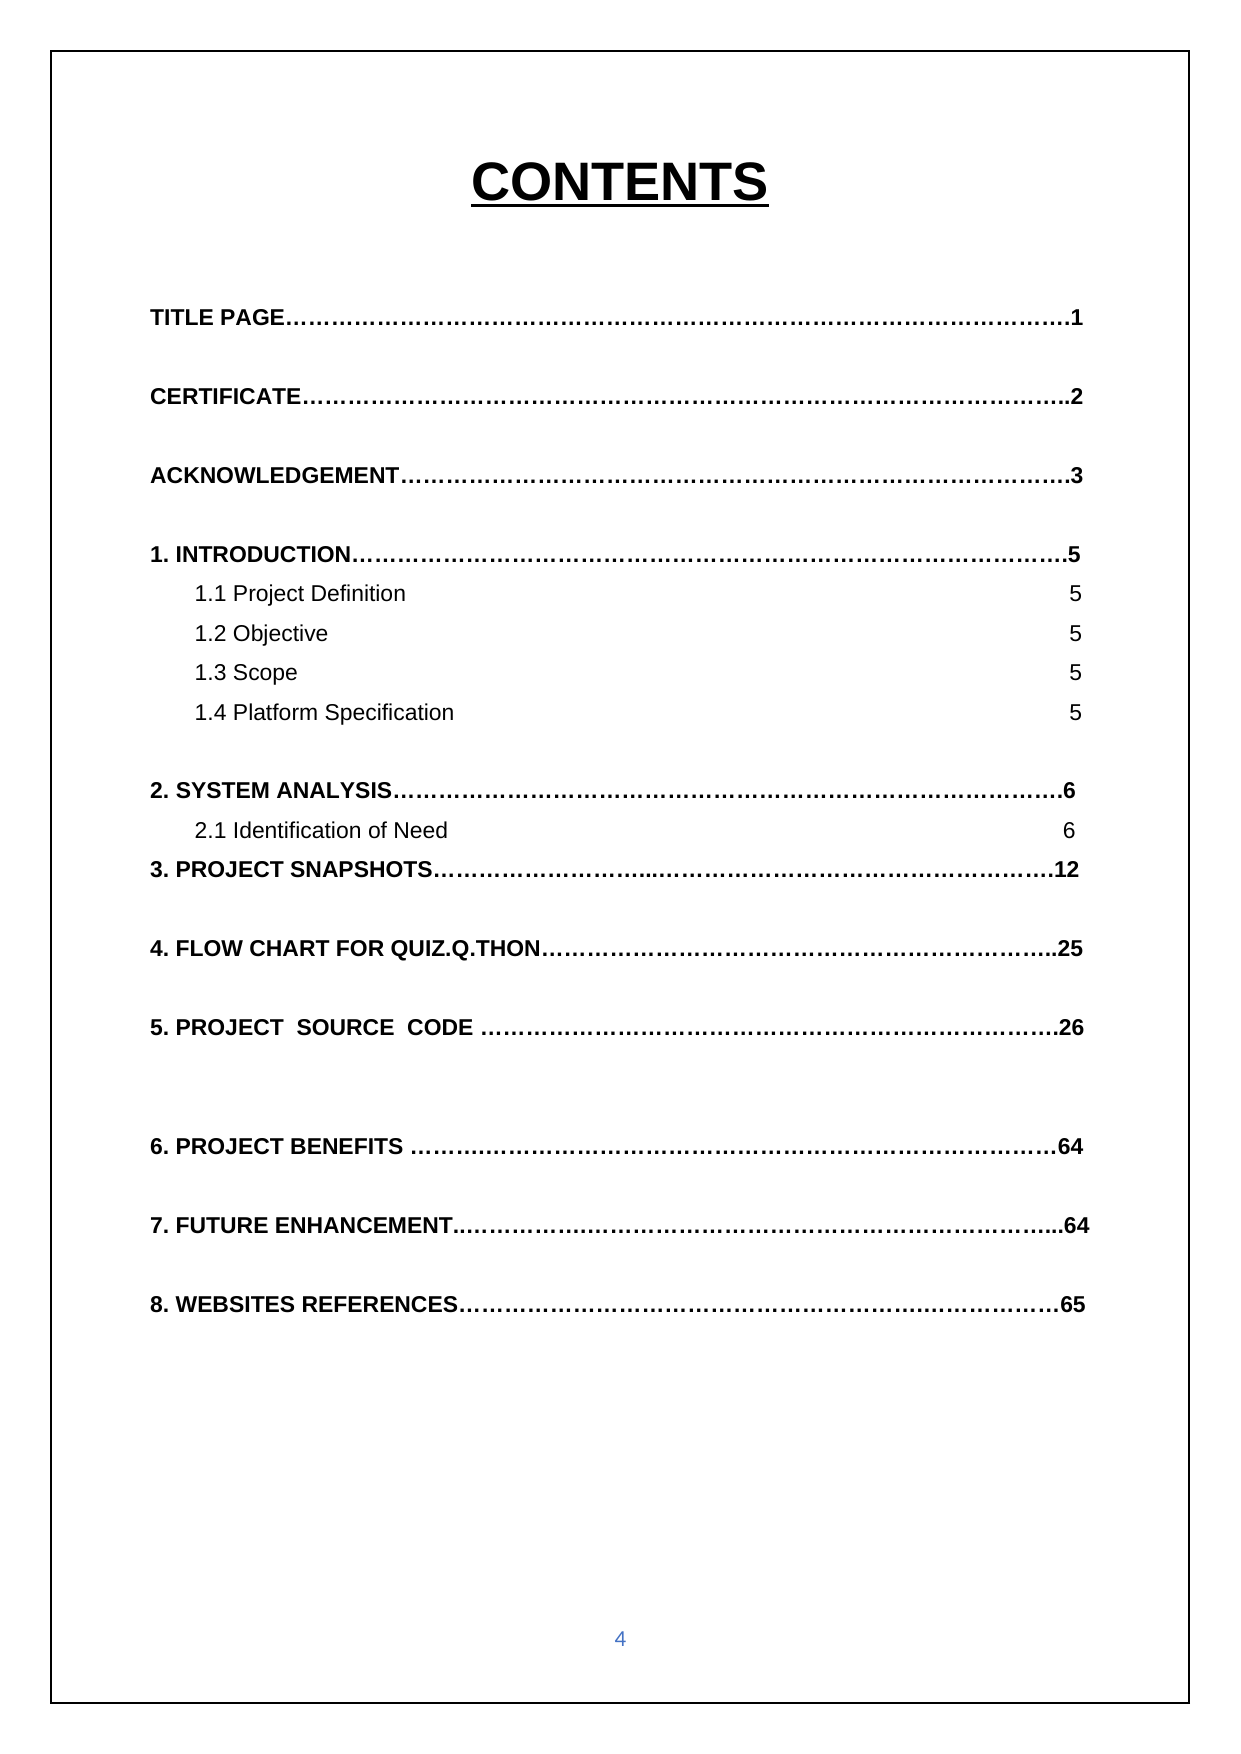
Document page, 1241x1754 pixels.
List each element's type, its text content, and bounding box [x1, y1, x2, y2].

text 1.1 Project Definition 5 1.2 Objective 5 1.3 Scope 5 [150, 580, 1090, 685]
text 8. WEBSITES REFERENCES…………………………………………………….………………65 [150, 1291, 1090, 1317]
text TITLE PAGE………………………………………………………………………………………….1 [150, 304, 1090, 330]
text ACKNOWLEDGEMENT…………………………………………………………………………….3 [150, 462, 1090, 488]
text 7. FUTURE ENHANCEMENT..…………….……………………………………………………...64 [150, 1212, 1090, 1238]
text 3. PROJECT SNAPSHOTS………………………...…………………………………………….12 [150, 856, 1090, 883]
text 1. INTRODUCTION………………………………………………………………………………….5 [150, 541, 1090, 567]
text 2. SYSTEM ANALYSIS…………………………………………………………………………….6 [150, 777, 1090, 804]
text 5. PROJECT SOURCE CODE ………………………………………………………………….26 [150, 1014, 1090, 1041]
text 4. FLOW CHART FOR QUIZ.Q.THON…………………………………………………………..25 [150, 935, 1090, 962]
text CONTENTS [150, 150, 1090, 212]
text 1.4 Platform Specification 5 [150, 698, 1090, 725]
text 6. PROJECT BENEFITS ……….…………………………………………………………………64 [150, 1133, 1090, 1159]
text 2.1 Identification of Need 6 [150, 817, 1090, 843]
text CERTIFICATE………………………………………………………………………………………..2 [150, 383, 1090, 409]
